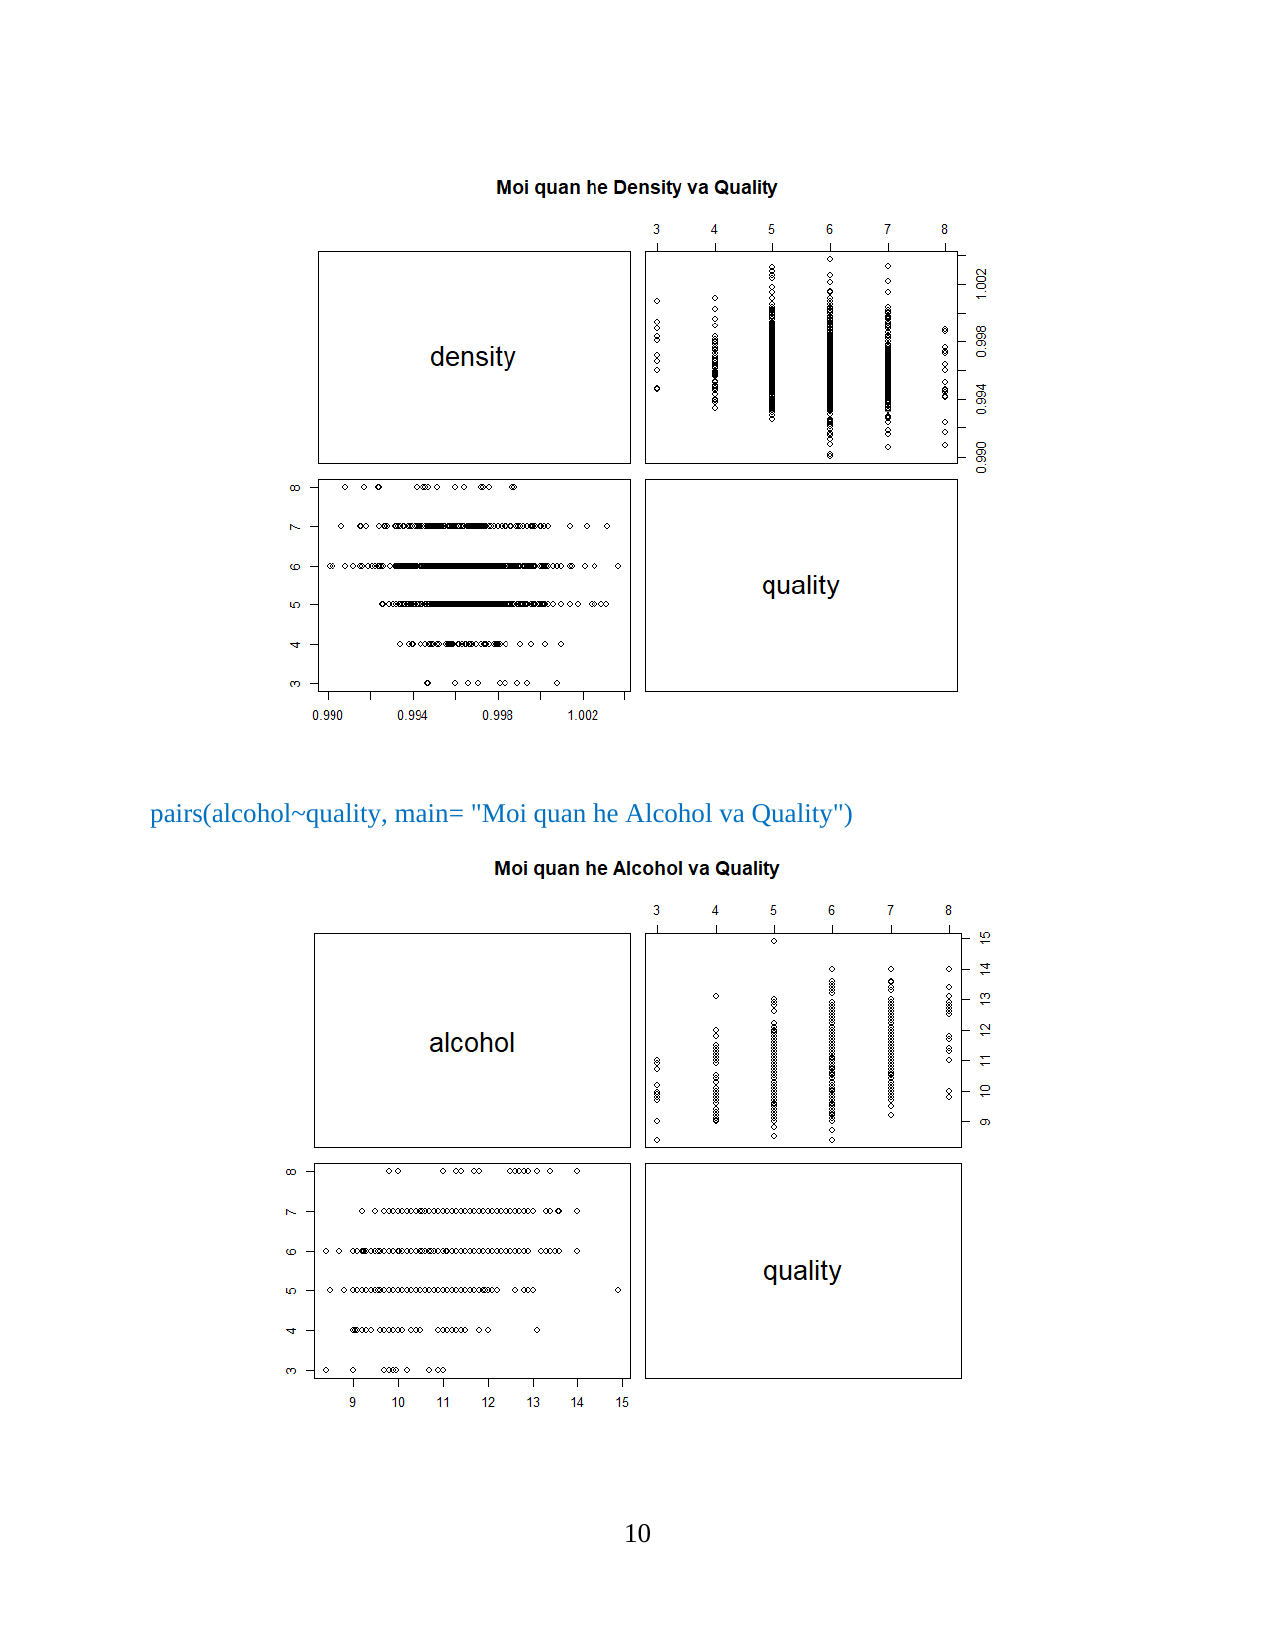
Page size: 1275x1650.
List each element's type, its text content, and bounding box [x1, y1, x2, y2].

picture [243, 831, 1032, 1449]
picture [247, 150, 1028, 762]
list pairs(alcohol~quality, main= "Moi quan he Alcohol va Quality") [150, 797, 1125, 829]
